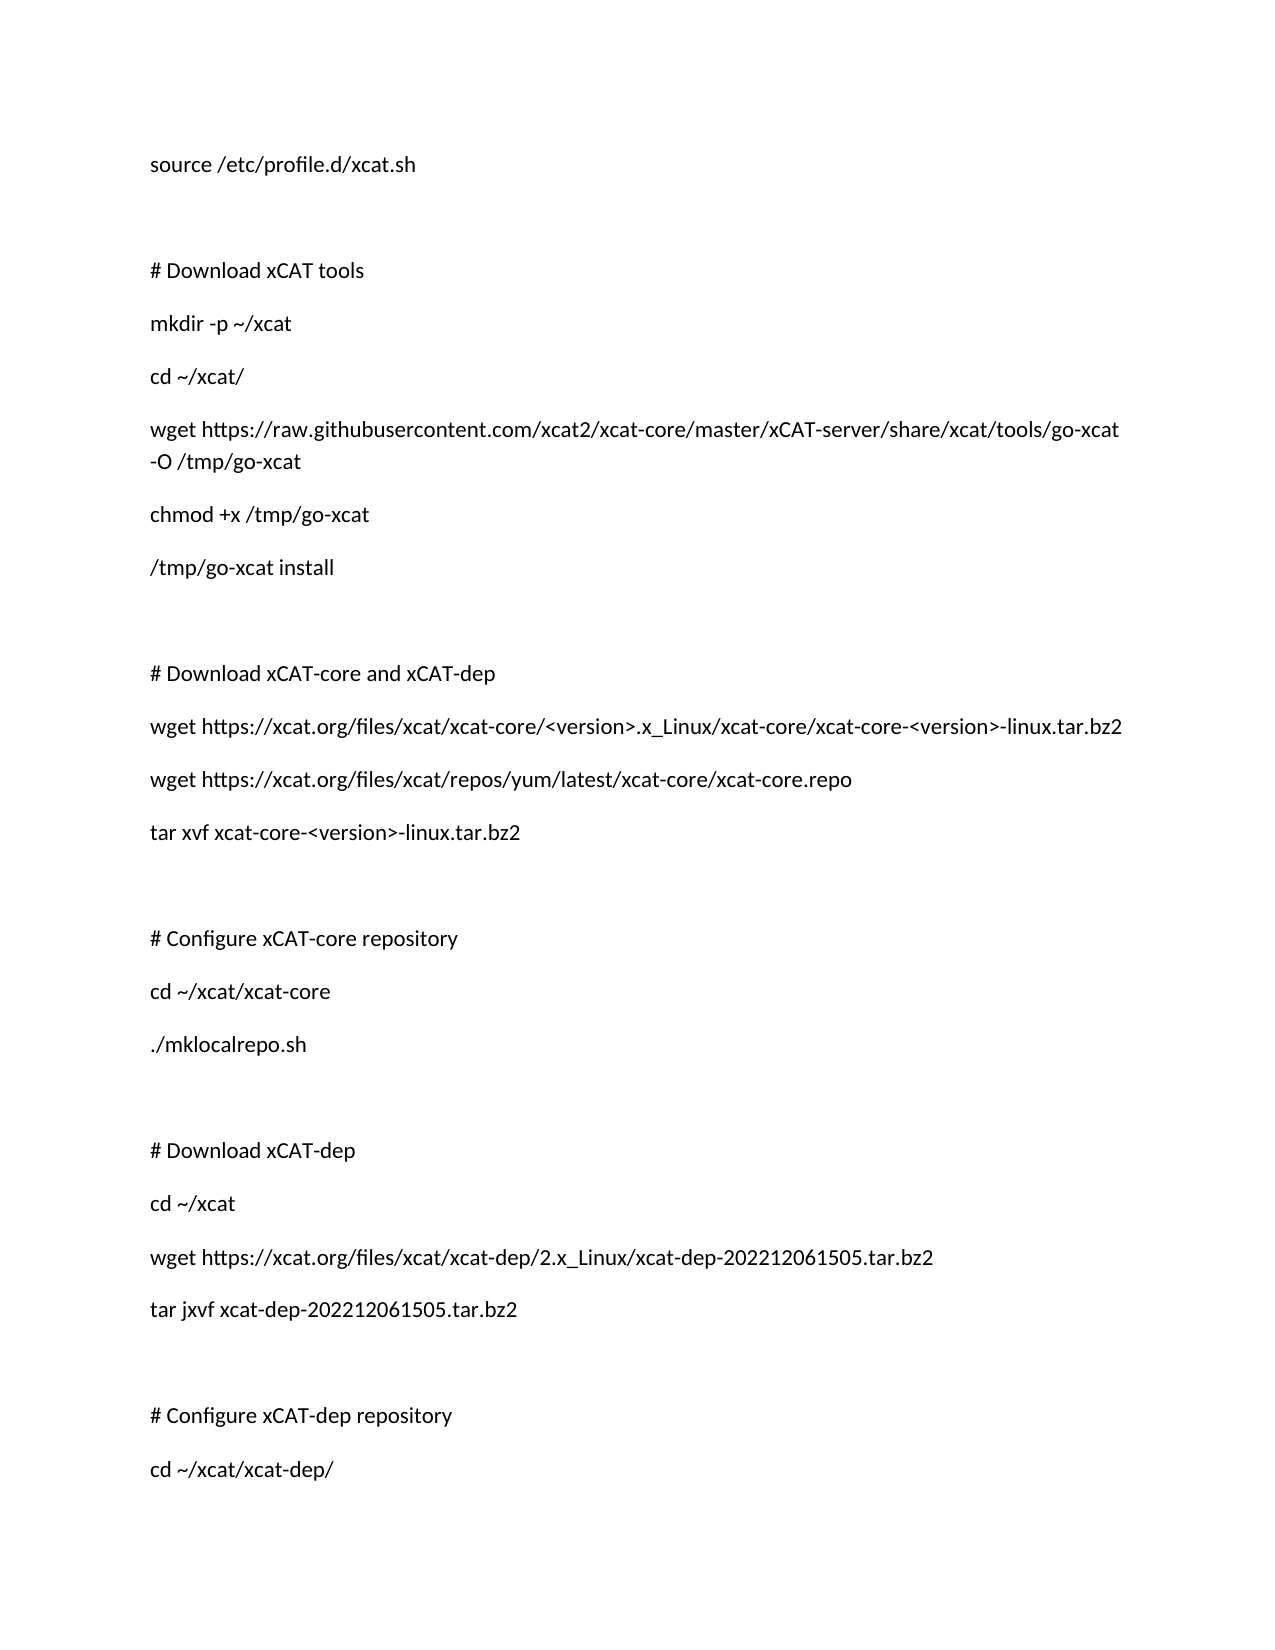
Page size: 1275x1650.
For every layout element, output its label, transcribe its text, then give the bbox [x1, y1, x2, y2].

text ./mklocalrepo.sh [150, 1031, 1125, 1058]
text cd ~/xcat/xcat-core [150, 977, 1125, 1006]
text cd ~/xcat/xcat-dep/ [150, 1455, 1125, 1483]
text wget https://xcat.org/files/xcat/xcat-dep/2.x_Linux/xcat-dep-202212061505.tar.bz2 [150, 1243, 1125, 1271]
text cd ~/xcat [150, 1189, 1125, 1218]
text mkdir -p ~/xcat [150, 309, 1125, 337]
text wget https://xcat.org/files/xcat/xcat-core/<version>.x_Linux/xcat-core/xcat-core-<version>-linux.tar.bz2 [150, 712, 1125, 740]
text # Configure xCAT-dep repository [150, 1402, 1125, 1430]
text tar xvf xcat-core-<version>-linux.tar.bz2 [150, 818, 1125, 846]
text source /etc/profile.d/xcat.sh [150, 150, 1125, 178]
text wget https://xcat.org/files/xcat/repos/yum/latest/xcat-core/xcat-core.repo [150, 765, 1125, 793]
text # Configure xCAT-core repository [150, 924, 1125, 952]
text tar jxvf xcat-dep-202212061505.tar.bz2 [150, 1296, 1125, 1324]
text cd ~/xcat/ [150, 362, 1125, 390]
text # Download xCAT-core and xCAT-dep [150, 659, 1125, 687]
text # Download xCAT tools [150, 256, 1125, 284]
text # Download xCAT-dep [150, 1137, 1125, 1164]
text /tmp/go-xcat install [150, 553, 1125, 581]
text chmod +x /tmp/go-xcat [150, 500, 1125, 528]
text wget https://raw.githubusercontent.com/xcat2/xcat-core/master/xCAT-server/share/xcat/tools/go-xcat -O /tmp/go-xcat [150, 415, 1125, 475]
